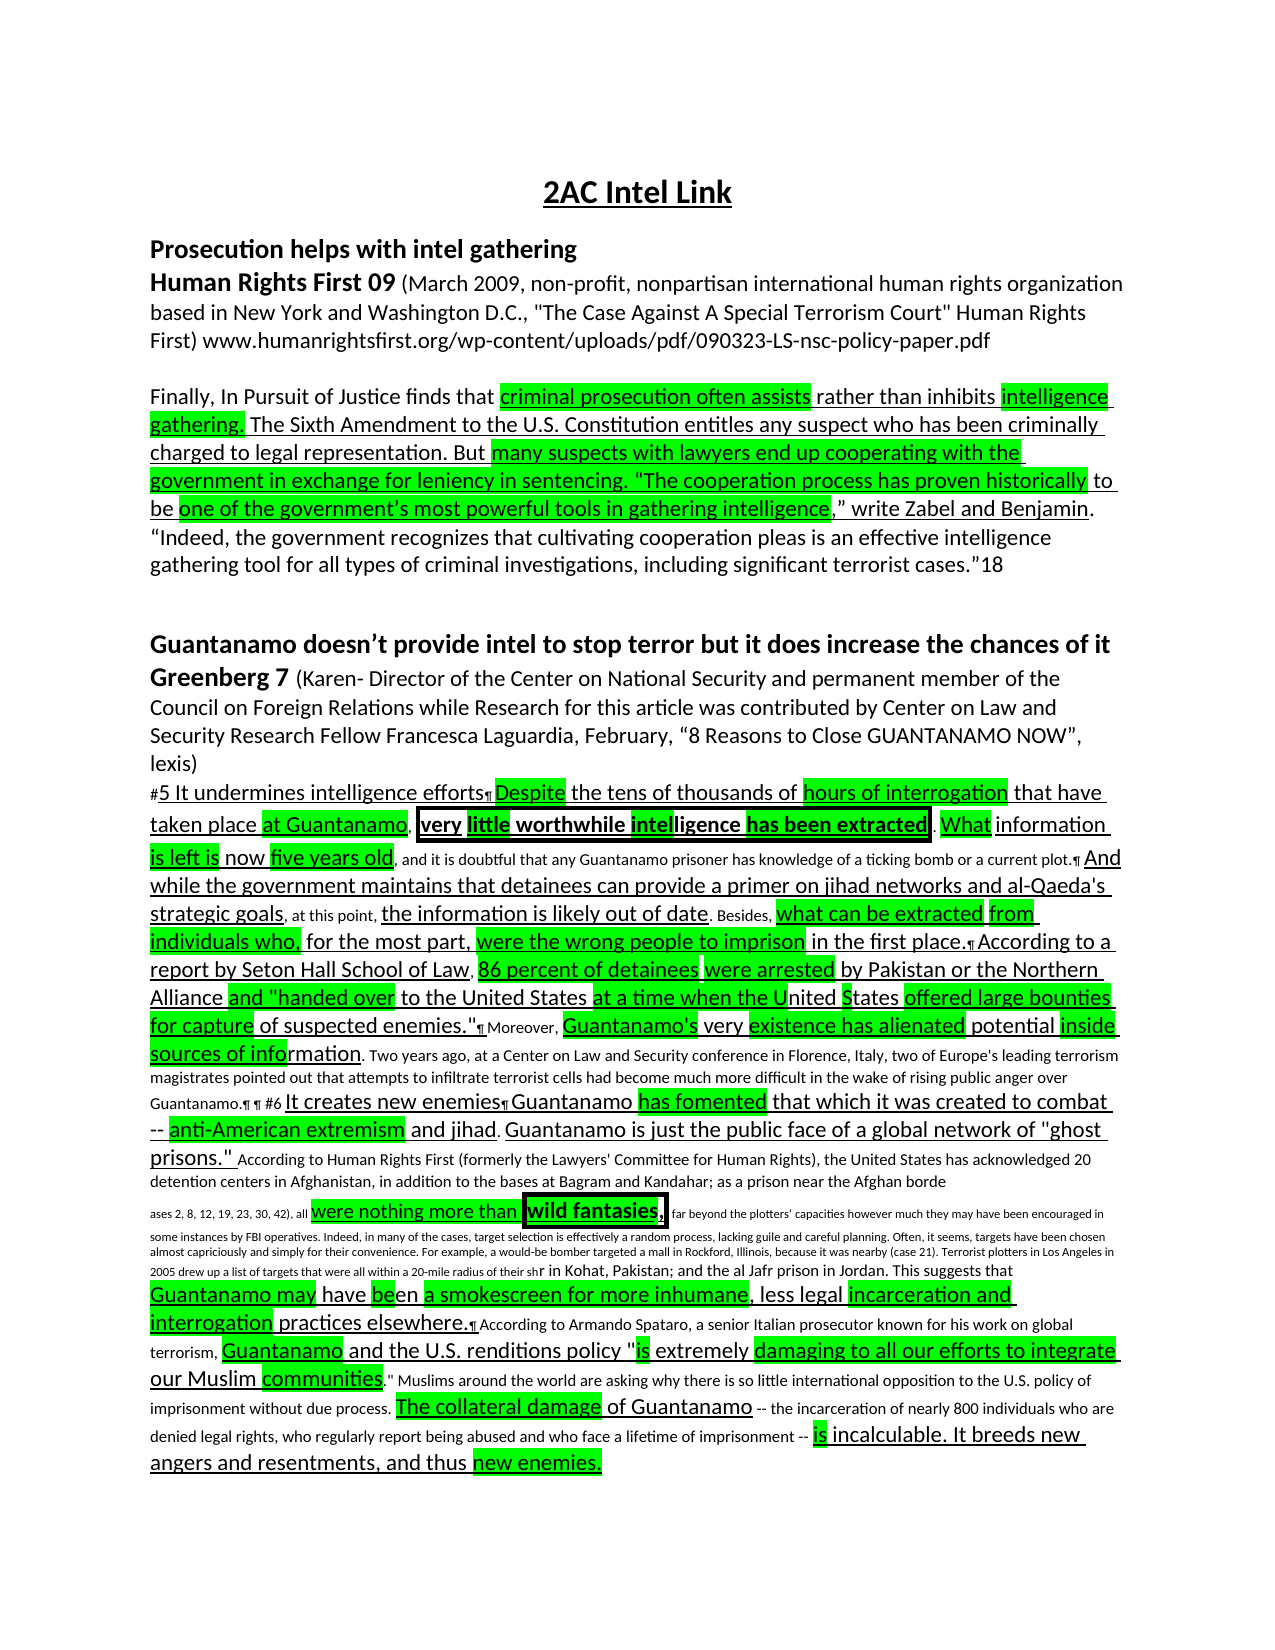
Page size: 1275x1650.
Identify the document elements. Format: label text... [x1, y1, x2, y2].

text ases 2, 8, 12, 19, 23, 30, 42), all were nothing more than wild fantasies, far beyond the plotters’ capacities however much they may have been encouraged in some instances by FBI operatives. Indeed, in many of the cases, target selection is effectively a random process, lacking guile and careful planning. Often, it seems, targets have been chosen almost capriciously and simply for their convenience. For example, a would-be bomber targeted a mall in Rockford, Illinois, because it was nearby (case 21). Terrorist plotters in Los Angeles in 2005 drew up a list of targets that were all within a 20-mile radius of their shr in Kohat, Pakistan; and the al Jafr prison in Jordan. This suggests that Guantanamo may have been a smokescreen for more inhumane, less legal incarceration and interrogation practices elsewhere.¶ According to Armando Spataro, a senior Italian prosecutor known for his work on global terrorism, Guantanamo and the U.S. renditions policy "is extremely damaging to all our efforts to integrate our Muslim communities." Muslims around the world are asking why there is so little international opposition to the U.S. policy of imprisonment without due process. The collateral damage of Guantanamo -- the incarceration of nearly 800 individuals who are denied legal rights, who regularly report being abused and who face a lifetime of imprisonment -- is incalculable. It breeds new angers and resentments, and thus new enemies. [150, 1192, 1125, 1476]
text Finally, In Pursuit of Justice finds that criminal prosecution often assists rather than inhibits intelligence gathering. The Sixth Amendment to the U.S. Constitution entitles any suspect who has been criminally charged to legal representation. But many suspects with lawyers end up cooperating with the government in exchange for leniency in sentencing. “The cooperation process has proven historically to be one of the government’s most powerful tools in gathering intelligence,” write Zabel and Benjamin. “Indeed, the government recognizes that cultivating cooperation pleas is an effective intelligence gathering tool for all types of criminal investigations, including significant terrorist cases.”18 [150, 382, 1125, 579]
subtitle 2AC Intel Link [150, 171, 1125, 212]
subtitle Guantanamo doesn’t provide intel to stop terror but it does increase the chances of it [150, 627, 1125, 661]
text Human Rights First 09 (March 2009, non-profit, nonpartisan international human rights organization based in New York and Washington D.C., "The Case Against A Special Terrorism Court" Human Rights First) www.humanrightsfirst.org/wp-content/uploads/pdf/090323-LS-nsc-policy-paper.pdf [150, 265, 1125, 354]
text Greenberg 7 (Karen- Director of the Center on National Security and permanent member of the Council on Foreign Relations while Research for this article was contributed by Center on Law and Security Research Fellow Francesca Laguardia, February, “8 Reasons to Close GUANTANAMO NOW”, lexis) [150, 661, 1125, 778]
subtitle Prosecution helps with intel gathering [150, 232, 1125, 265]
text #5 It undermines intelligence efforts¶ Despite the tens of thousands of hours of interrogation that have taken place at Guantanamo, very little worthwhile intelligence has been extracted. What information is left is now five years old, and it is doubtful that any Guantanamo prisoner has knowledge of a ticking bomb or a current plot.¶ And while the government maintains that detainees can provide a primer on jihad networks and al-Qaeda's strategic goals, at this point, the information is likely out of date. Besides, what can be extracted from individuals who, for the most part, were the wrong people to imprison in the first place.¶ According to a report by Seton Hall School of Law, 86 percent of detainees were arrested by Pakistan or the Northern Alliance and "handed over to the United States at a time when the United States offered large bounties for capture of suspected enemies."¶ Moreover, Guantanamo's very existence has alienated potential inside sources of information. Two years ago, at a Center on Law and Security conference in Florence, Italy, two of Europe's leading terrorism magistrates pointed out that attempts to infiltrate terrorist cells had become much more difficult in the wake of rising public anger over Guantanamo.¶ ¶ #6 It creates new enemies¶ Guantanamo has fomented that which it was created to combat -- anti-American extremism and jihad. Guantanamo is just the public face of a global network of "ghost prisons." According to Human Rights First (formerly the Lawyers' Committee for Human Rights), the United States has acknowledged 20 detention centers in Afghanistan, in addition to the bases at Bagram and Kandahar; as a prison near the Afghan borde [150, 778, 1125, 1192]
